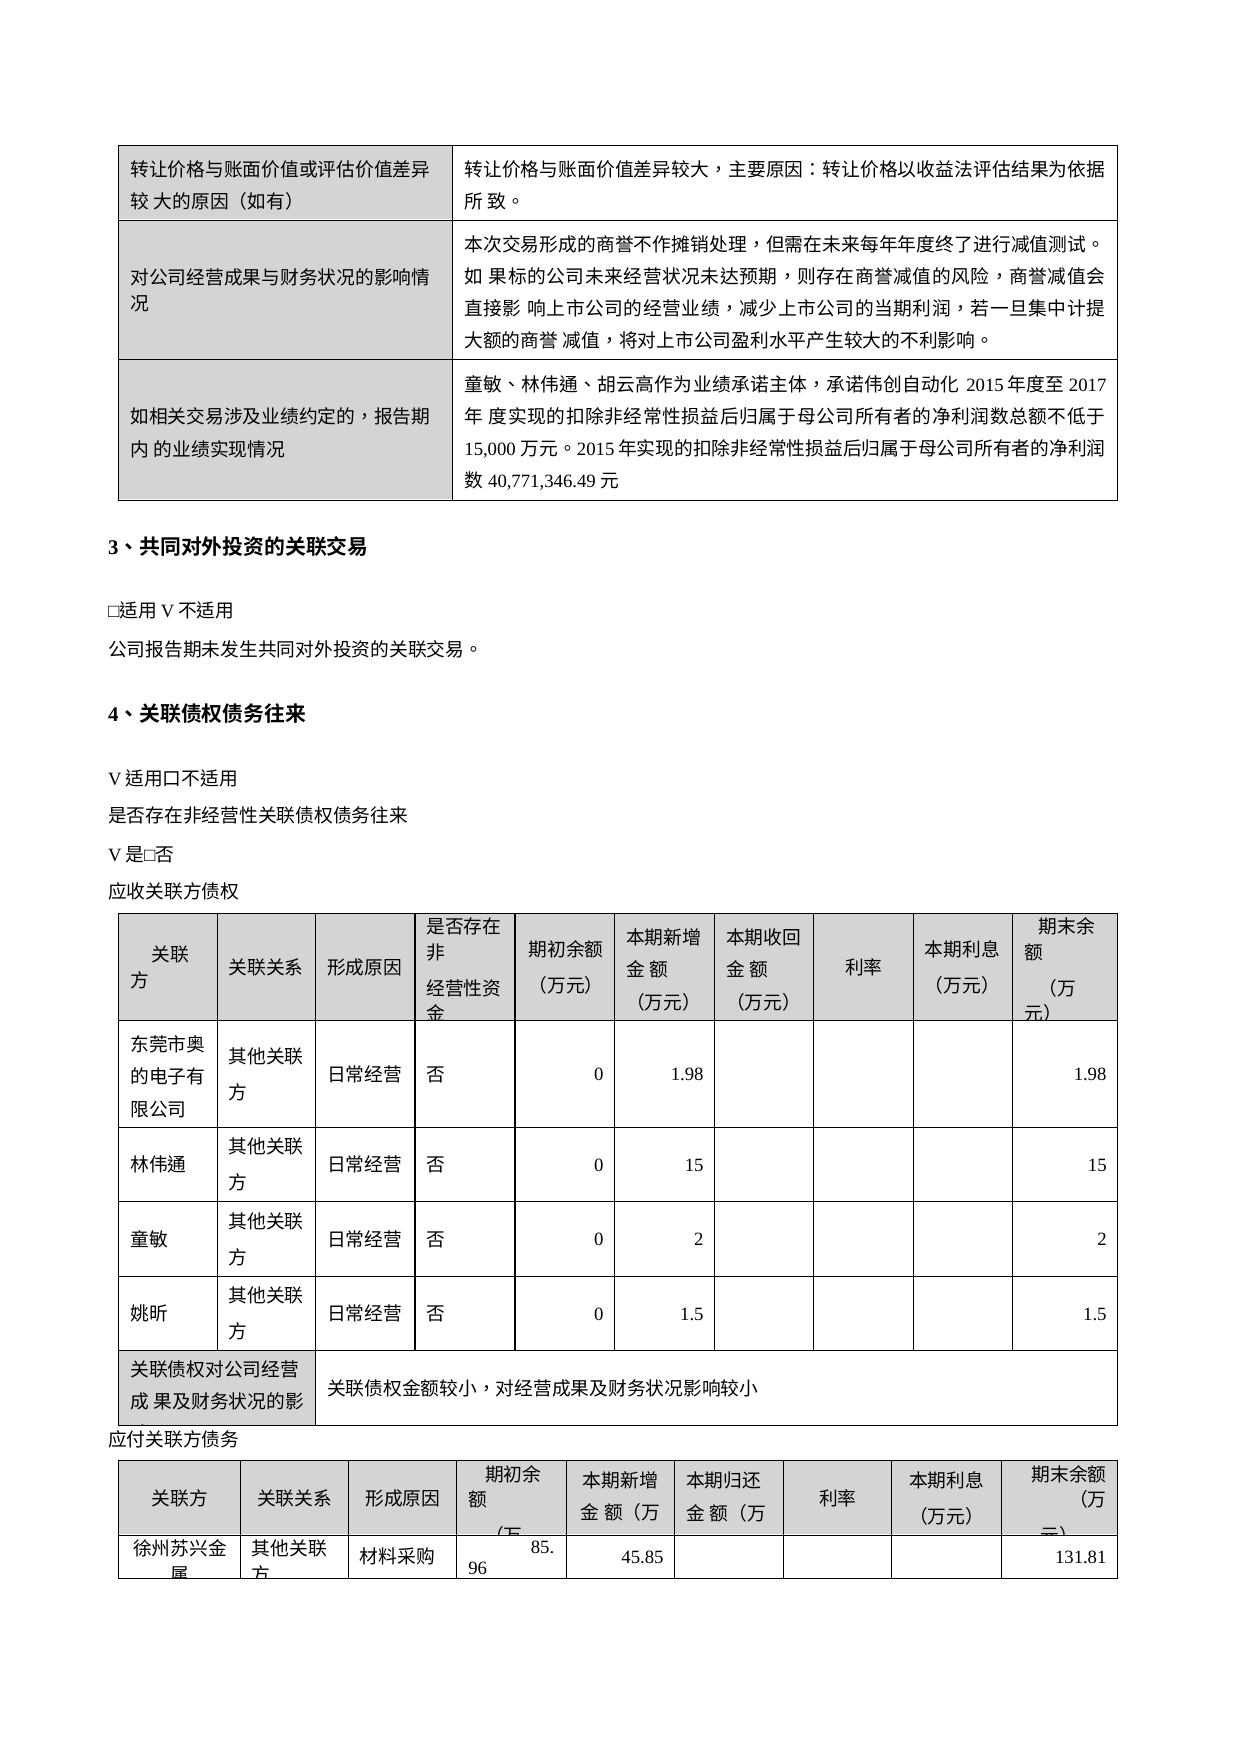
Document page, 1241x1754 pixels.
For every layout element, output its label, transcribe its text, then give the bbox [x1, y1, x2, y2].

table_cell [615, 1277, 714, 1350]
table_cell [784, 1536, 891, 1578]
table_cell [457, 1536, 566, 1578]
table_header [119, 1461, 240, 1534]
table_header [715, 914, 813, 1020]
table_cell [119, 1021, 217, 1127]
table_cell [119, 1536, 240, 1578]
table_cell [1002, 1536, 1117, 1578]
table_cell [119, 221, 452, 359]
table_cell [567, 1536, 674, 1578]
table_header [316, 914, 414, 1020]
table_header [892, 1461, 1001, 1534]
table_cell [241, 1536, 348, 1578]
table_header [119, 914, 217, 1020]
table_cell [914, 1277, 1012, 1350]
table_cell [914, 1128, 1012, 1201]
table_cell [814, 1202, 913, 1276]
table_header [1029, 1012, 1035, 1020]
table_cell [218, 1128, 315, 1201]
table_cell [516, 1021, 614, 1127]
text V是□否 [108, 841, 1128, 866]
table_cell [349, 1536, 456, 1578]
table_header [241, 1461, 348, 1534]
subtitle 4、关联债权债务往来 [108, 699, 1128, 727]
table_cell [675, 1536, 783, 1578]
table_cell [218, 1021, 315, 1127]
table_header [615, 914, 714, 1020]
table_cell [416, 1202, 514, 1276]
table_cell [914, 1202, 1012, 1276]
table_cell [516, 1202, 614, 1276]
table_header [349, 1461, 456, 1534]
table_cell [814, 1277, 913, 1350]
text 公司报告期未发生共同对外投资的关联交易。 [108, 636, 1128, 661]
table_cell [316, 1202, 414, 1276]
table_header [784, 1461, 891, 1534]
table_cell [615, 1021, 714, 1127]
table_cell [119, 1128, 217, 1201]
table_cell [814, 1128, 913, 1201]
text 应付关联方债务 [108, 1426, 1128, 1452]
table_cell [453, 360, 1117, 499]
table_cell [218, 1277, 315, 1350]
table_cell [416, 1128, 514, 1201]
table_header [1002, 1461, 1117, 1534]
text 是否存在非经营性关联债权债务往来 [108, 803, 1128, 828]
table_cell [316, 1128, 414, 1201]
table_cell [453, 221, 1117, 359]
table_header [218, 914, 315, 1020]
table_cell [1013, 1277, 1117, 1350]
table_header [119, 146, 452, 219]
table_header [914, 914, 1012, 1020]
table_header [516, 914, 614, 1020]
text □适用V不适用 [108, 598, 1128, 623]
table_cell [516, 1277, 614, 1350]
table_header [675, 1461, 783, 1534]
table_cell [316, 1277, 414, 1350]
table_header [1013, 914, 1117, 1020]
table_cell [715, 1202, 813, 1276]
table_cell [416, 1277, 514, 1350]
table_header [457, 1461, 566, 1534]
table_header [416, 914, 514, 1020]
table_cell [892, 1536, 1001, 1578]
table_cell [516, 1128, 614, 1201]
subtitle 3、共同对外投资的关联交易 [108, 532, 1128, 560]
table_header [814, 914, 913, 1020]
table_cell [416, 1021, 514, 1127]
text 应收关联方债权 [108, 879, 1128, 904]
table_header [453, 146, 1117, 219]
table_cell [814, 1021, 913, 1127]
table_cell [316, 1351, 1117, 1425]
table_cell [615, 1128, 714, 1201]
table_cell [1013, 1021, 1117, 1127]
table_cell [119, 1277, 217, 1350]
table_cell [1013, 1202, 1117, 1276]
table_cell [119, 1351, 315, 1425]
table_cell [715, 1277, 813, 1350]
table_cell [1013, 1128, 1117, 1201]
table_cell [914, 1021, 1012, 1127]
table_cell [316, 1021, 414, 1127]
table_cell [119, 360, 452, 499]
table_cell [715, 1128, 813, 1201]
text V适用口不适用 [108, 765, 1128, 790]
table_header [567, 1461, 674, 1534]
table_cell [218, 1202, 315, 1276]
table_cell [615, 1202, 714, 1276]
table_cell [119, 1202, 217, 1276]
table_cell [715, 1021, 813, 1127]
